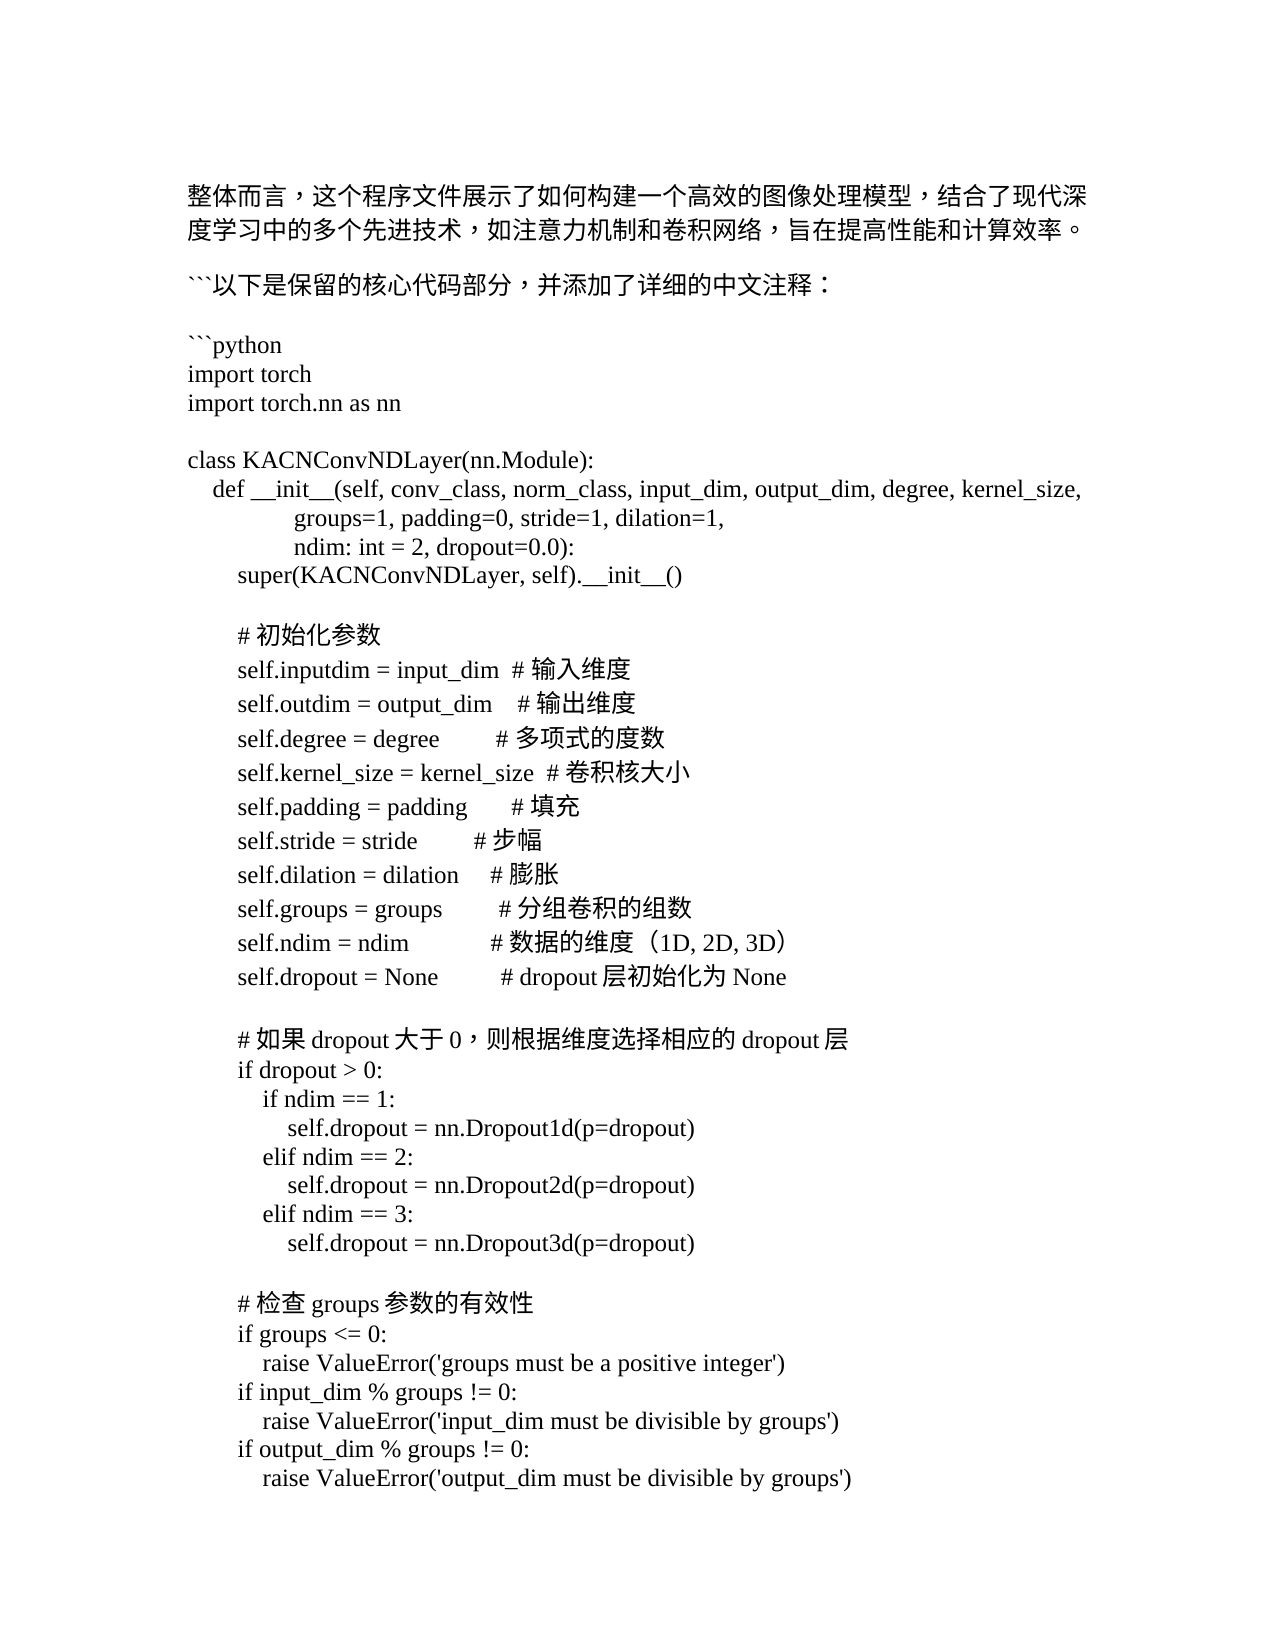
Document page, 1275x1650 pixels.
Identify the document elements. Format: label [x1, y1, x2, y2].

text [187, 150, 1087, 247]
text [187, 268, 1087, 1492]
